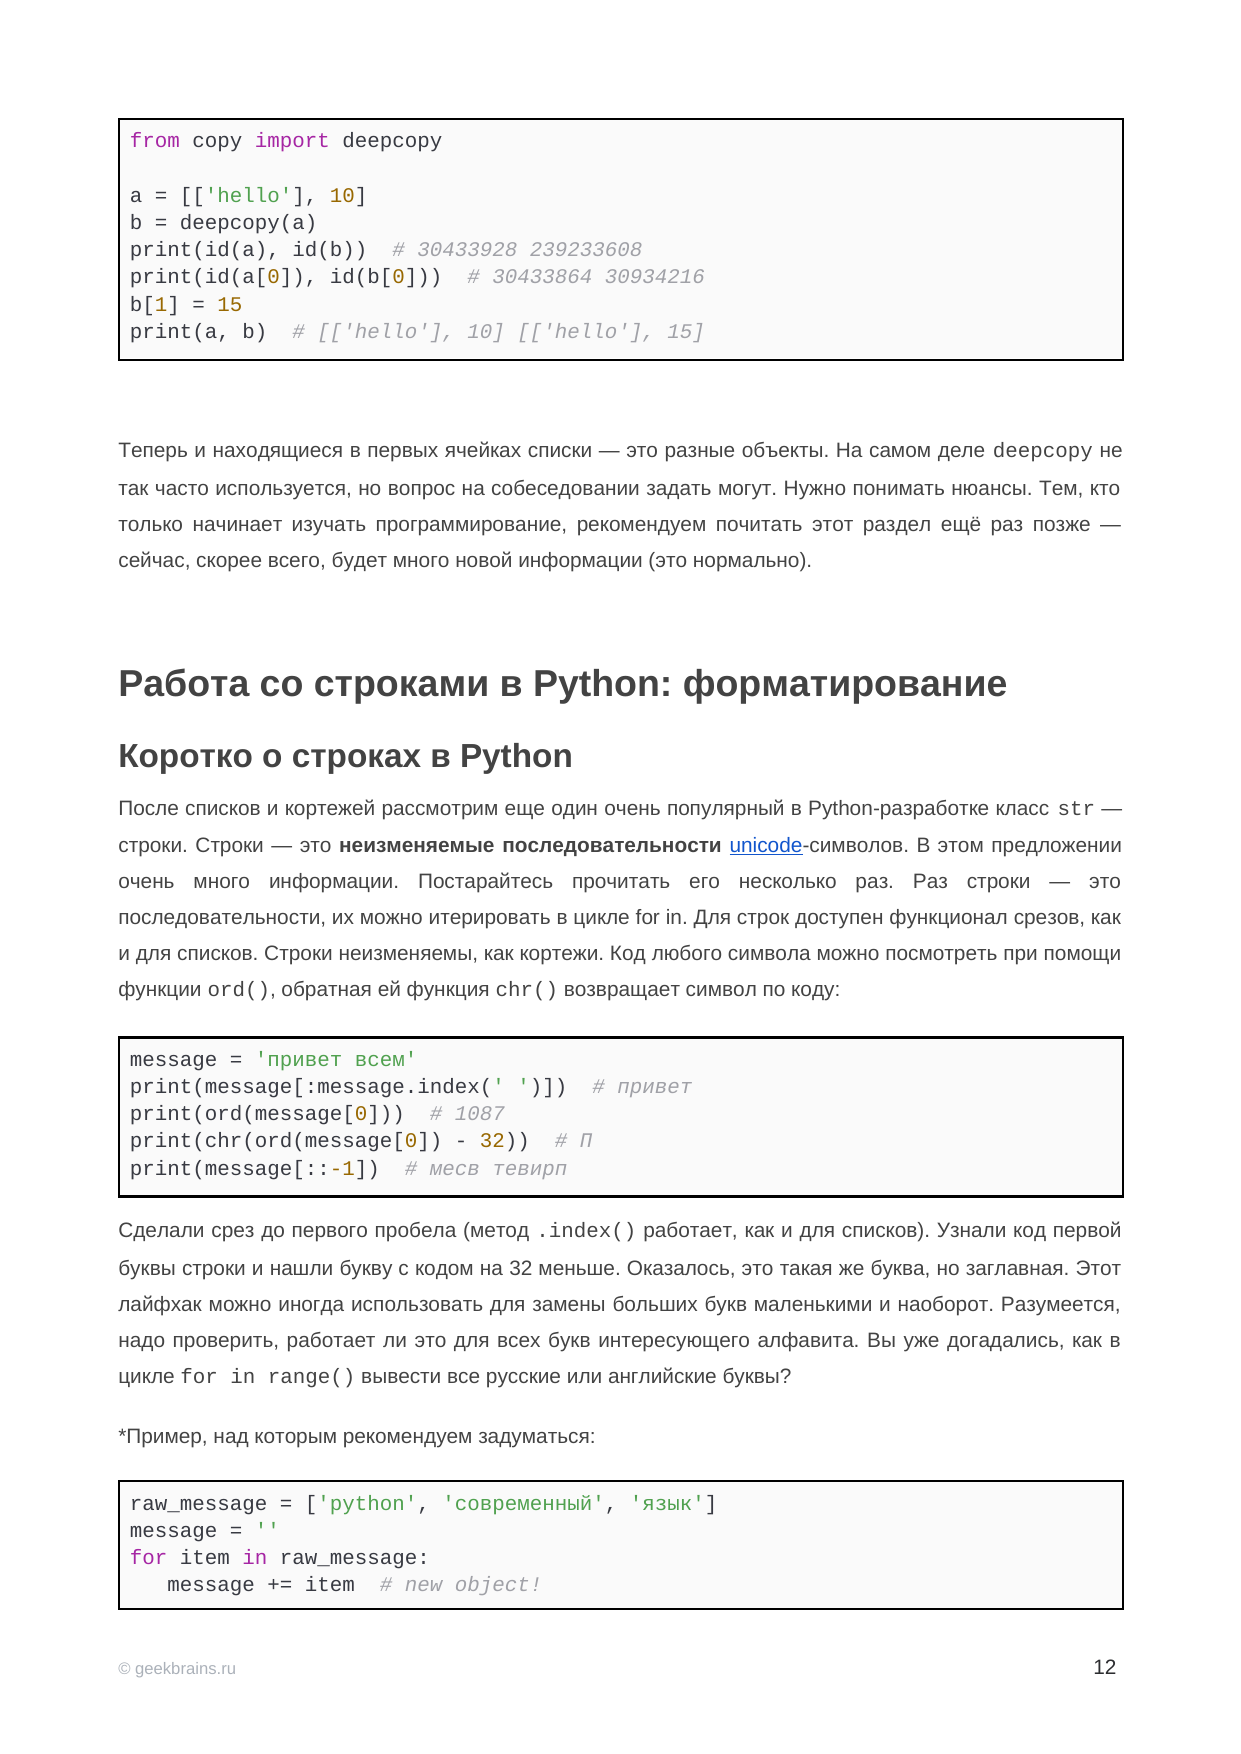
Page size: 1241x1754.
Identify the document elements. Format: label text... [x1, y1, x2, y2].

text После списков и кортежей рассмотрим еще один очень популярный в Python-разработке класс str — строки. Строки — это неизменяемые последовательности unicode-символов. В этом предложении очень много информации. Постарайтесь прочитать его несколько раз. Раз строки — это последовательности, их можно итерировать в цикле for in. Для строк доступен функционал срезов, как и для списков. Строки неизменяемы, как кортежи. Код любого символа можно посмотреть при помощи функции ord(), обратная ей функция chr() возвращает символ по коду: [118, 795, 1122, 1003]
text *Пример, над которым рекомендуем задуматься: [118, 1423, 1122, 1447]
subtitle Работа со строками в Python: форматирование [118, 661, 1122, 704]
table_header from copy import deepcopy a = [['hello'], 10] b = deepcopy(a) print(id(a), id(b)) # 30433928 239233608 print(id(a[0]), id(b[0])) # 30433864 30934216 b[1] = 15 print(a, b) # [['hello'], 10] [['hello'], 15] [120, 120, 1122, 358]
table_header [120, 1482, 1122, 1608]
table_header message = 'привет всем' print(message[:message.index(' ')]) # привет print(ord(message[0])) # 1087 print(chr(ord(message[0]) - 32)) # П print(message[::-1]) # месв тевирп [120, 1039, 1122, 1195]
text Теперь и находящиеся в первых ячейках списки — это разные объекты. На самом деле deepcopy не так часто используется, но вопрос на собеседовании задать могут. Нужно понимать нюансы. Тем, кто только начинает изучать программирование, рекомендуем почитать этот раздел ещё раз позже — сейчас, скорее всего, будет много новой информации (это нормально). [118, 438, 1122, 572]
text Сделали срез до первого пробела (метод .index() работает, как и для списков). Узнали код первой буквы строки и нашли букву с кодом на 32 меньше. Оказалось, это такая же буква, но заглавная. Этот лайфхак можно иногда использовать для замены больших букв маленькими и наоборот. Разумеется, надо проверить, работает ли это для всех букв интересующего алфавита. Вы уже догадались, как в цикле for in range() вывести все русские или английские буквы? [118, 1218, 1122, 1390]
subtitle Коротко о строках в Python [118, 736, 1122, 774]
